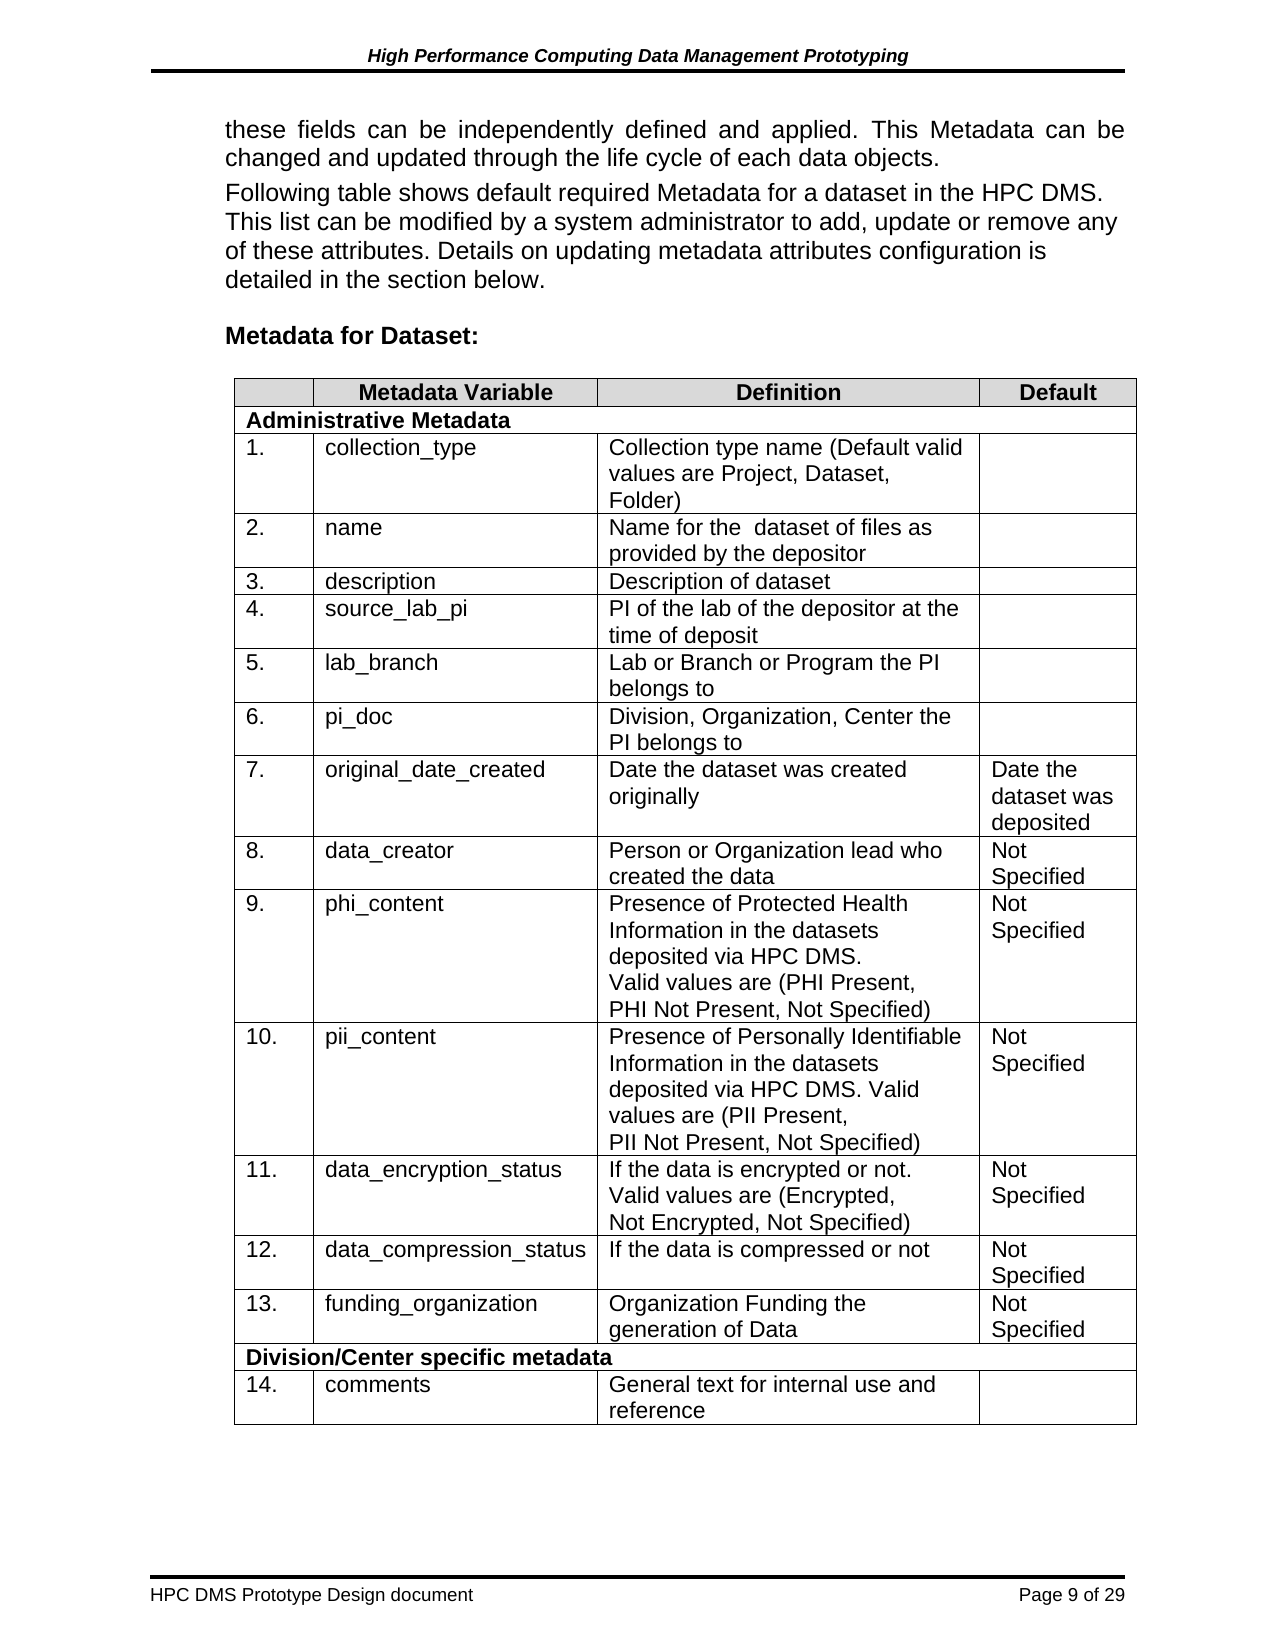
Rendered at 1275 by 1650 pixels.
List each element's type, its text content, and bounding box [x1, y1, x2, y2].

table_cell Person or Organization lead who created the data [598, 837, 979, 889]
table_cell Not Specified [980, 837, 1136, 889]
table_cell Organization Funding the generation of Data [598, 1290, 979, 1342]
table_cell [235, 756, 313, 836]
table_cell Presence of Personally Identifiable Information in the datasets deposited via HPC DMS. Valid values are (PII Present, PII Not Present, Not Specified) [598, 1023, 979, 1155]
table_cell Name for the dataset of files as provided by the depositor [598, 514, 979, 567]
table_cell collection_type [314, 434, 597, 513]
table_cell data_encryption_status [314, 1156, 597, 1235]
table_cell [980, 703, 1136, 755]
table_cell Not Specified [980, 1236, 1136, 1289]
table_cell [980, 434, 1136, 513]
table_cell Not Specified [980, 890, 1136, 1022]
table_cell [235, 837, 313, 889]
table_cell [980, 568, 1136, 594]
table_cell pi_doc [314, 703, 597, 755]
table_cell Not Specified [980, 1290, 1136, 1342]
table_cell original_date_created [314, 756, 597, 836]
table_cell If the data is encrypted or not. Valid values are (Encrypted, Not Encrypted, Not Specified) [598, 1156, 979, 1235]
table_cell Collection type name (Default valid values are Project, Dataset, Folder) [598, 434, 979, 513]
table_cell [235, 1156, 313, 1235]
table_cell Lab or Branch or Program the PI belongs to [598, 649, 979, 702]
table_header Definition [598, 379, 979, 406]
table_cell description [314, 568, 597, 594]
table_cell [235, 703, 313, 755]
table_cell [235, 434, 313, 513]
table_cell Not Specified [980, 1023, 1136, 1155]
table_cell PI of the lab of the depositor at the time of deposit [598, 595, 979, 648]
table_header [235, 379, 313, 406]
table_cell data_creator [314, 837, 597, 889]
table_cell Division, Organization, Center the PI belongs to [598, 703, 979, 755]
text Following table shows default required Metadata for a dataset in the HPC DMS. This list can be modified by a system administrator to add, update or remove any of these attributes. Details on updating metadata attributes configuration is detailed in the section below. [225, 178, 1125, 293]
text Metadata for Dataset: [150, 321, 1125, 350]
table_cell Date the dataset was created originally [598, 756, 979, 836]
table_cell [235, 649, 313, 702]
table_cell [235, 1290, 313, 1342]
table_cell pii_content [314, 1023, 597, 1155]
table_cell Not Specified [980, 1156, 1136, 1235]
table_cell Administrative Metadata [235, 407, 1136, 433]
table_cell [980, 649, 1136, 702]
table_cell [235, 568, 313, 594]
table_header Metadata Variable [314, 379, 597, 406]
table_cell funding_organization [314, 1290, 597, 1342]
table_cell data_compression_status [314, 1236, 597, 1289]
table_cell [980, 1371, 1136, 1424]
table_cell [980, 514, 1136, 567]
table_cell phi_content [314, 890, 597, 1022]
table_cell If the data is compressed or not [598, 1236, 979, 1289]
table_header Default [980, 379, 1136, 406]
table_cell [235, 1236, 313, 1289]
table_cell Division/Center specific metadata [235, 1344, 1136, 1370]
table_cell General text for internal use and reference [598, 1371, 979, 1424]
table_cell Description of dataset [598, 568, 979, 594]
table_cell [235, 1023, 313, 1155]
table_cell [235, 514, 313, 567]
table_cell source_lab_pi [314, 595, 597, 648]
table_cell [235, 890, 313, 1022]
table_cell [235, 1371, 313, 1424]
table_cell [980, 595, 1136, 648]
table_cell Date the dataset was deposited [980, 756, 1136, 836]
table_cell name [314, 514, 597, 567]
table_cell lab_branch [314, 649, 597, 702]
table_cell Presence of Protected Health Information in the datasets deposited via HPC DMS. Valid values are (PHI Present, PHI Not Present, Not Specified) [598, 890, 979, 1022]
table_cell [235, 595, 313, 648]
table_cell comments [314, 1371, 597, 1424]
